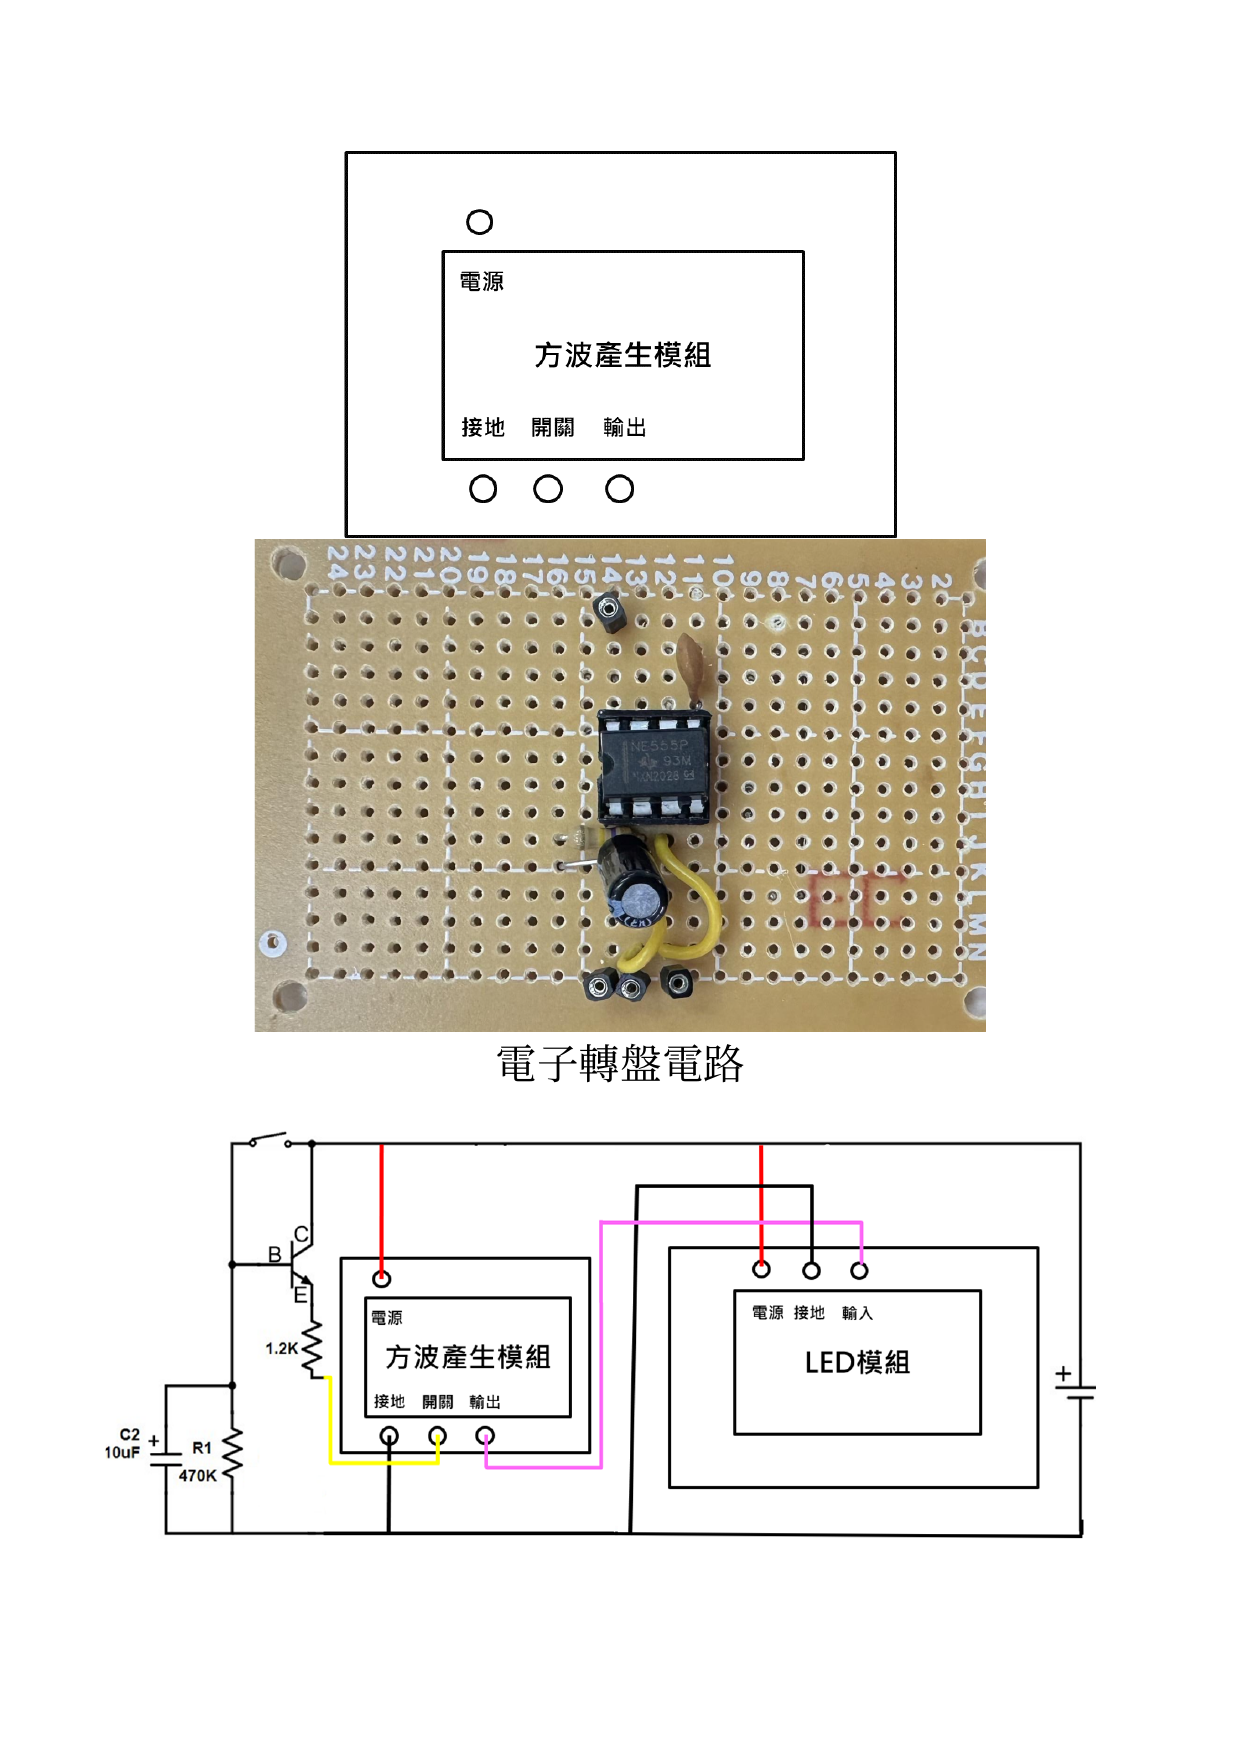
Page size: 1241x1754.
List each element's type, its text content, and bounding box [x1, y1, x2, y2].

text 電子轉盤電路 [187, 1031, 1053, 1091]
picture [255, 150, 986, 1032]
picture [105, 1125, 1096, 1546]
